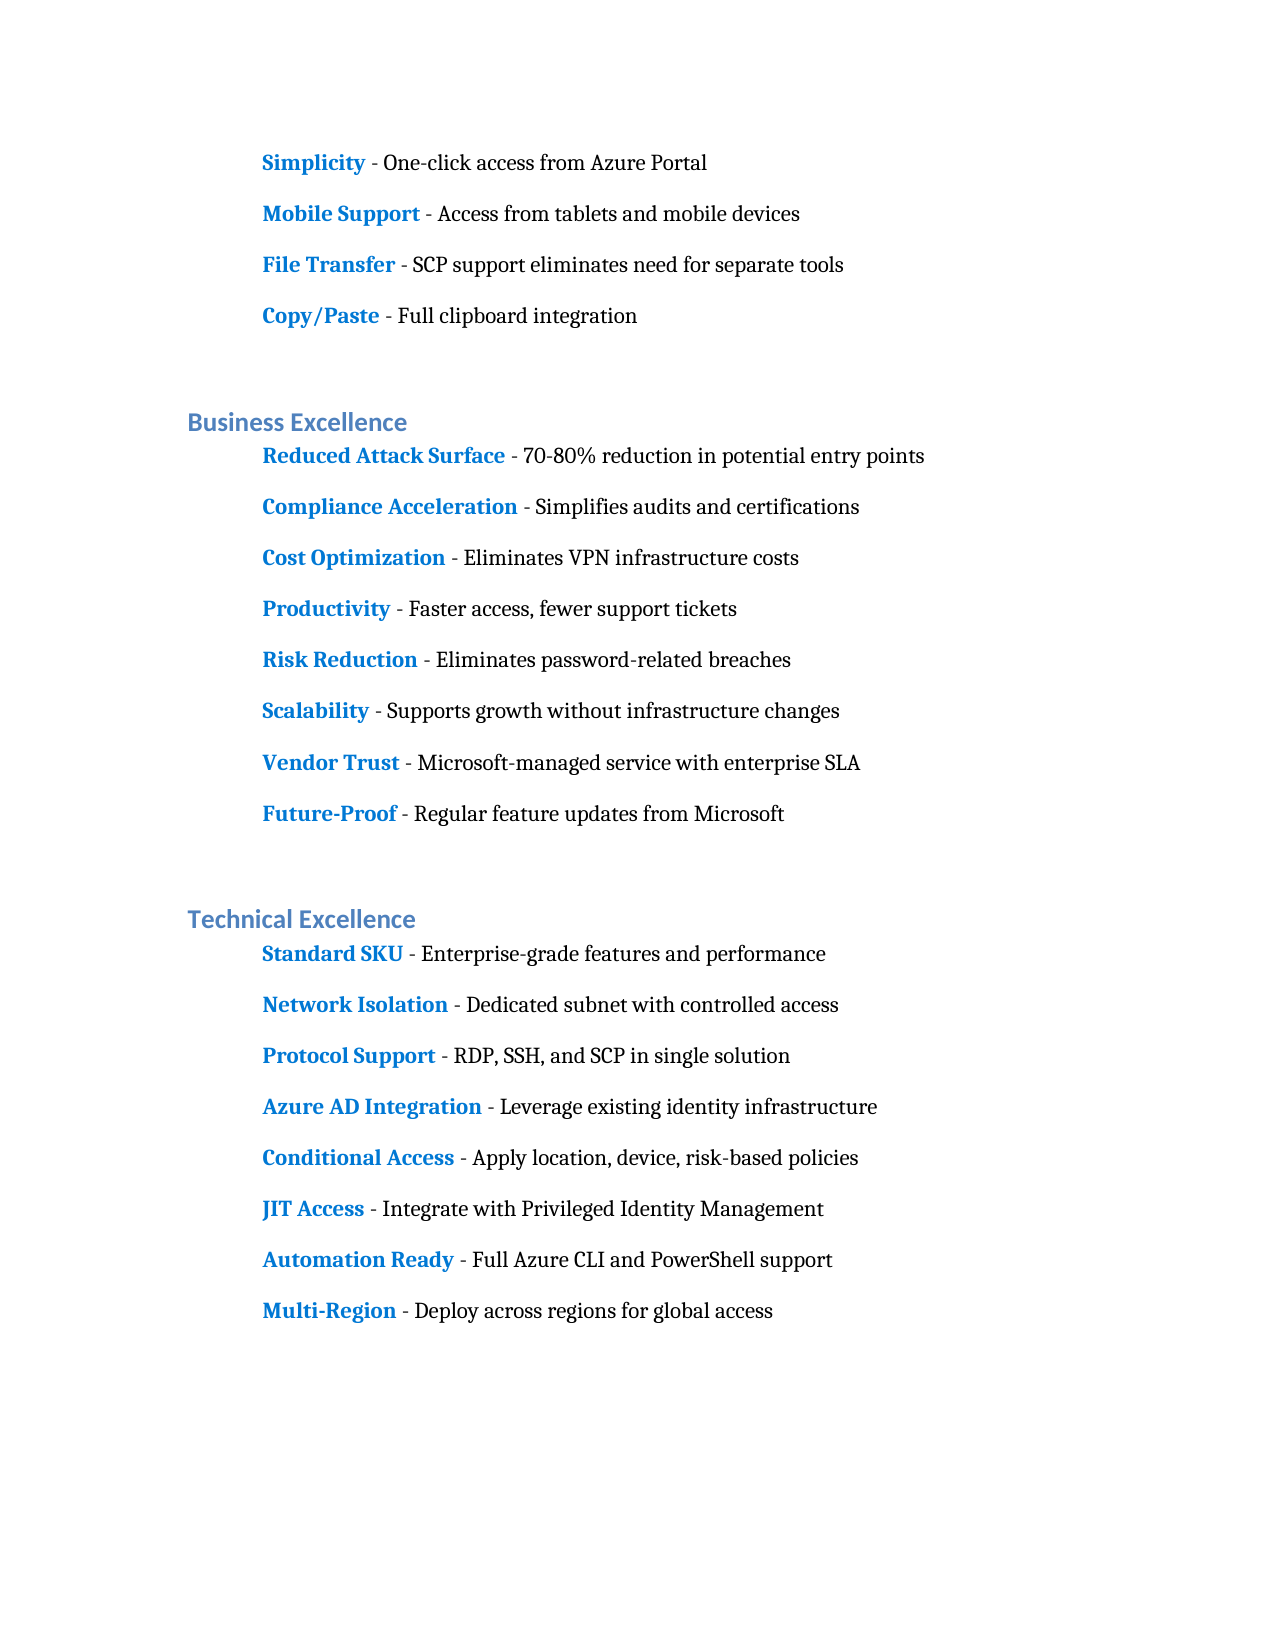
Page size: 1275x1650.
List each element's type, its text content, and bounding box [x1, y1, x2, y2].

subtitle Technical Excellence [187, 902, 1087, 936]
text Mobile Support - Access from tablets and mobile devices [262, 201, 1087, 227]
text Network Isolation - Dedicated subnet with controlled access [262, 991, 1087, 1018]
text Simplicity - One-click access from Azure Portal [262, 150, 1087, 176]
text Standard SKU - Enterprise-grade features and performance [262, 940, 1087, 967]
text File Transfer - SCP support eliminates need for separate tools [262, 252, 1087, 278]
text Multi-Region - Deploy across regions for global access [262, 1298, 1087, 1324]
text Risk Reduction - Eliminates password-related breaches [262, 647, 1087, 674]
text Protocol Support - RDP, SSH, and SCP in single solution [262, 1042, 1087, 1069]
text Automation Ready - Full Azure CLI and PowerShell support [262, 1247, 1087, 1273]
text JIT Access - Integrate with Privileged Identity Management [262, 1196, 1087, 1222]
text Vendor Trust - Microsoft-managed service with enterprise SLA [262, 749, 1087, 776]
text Productivity - Faster access, fewer support tickets [262, 596, 1087, 623]
text Conditional Access - Apply location, device, risk-based policies [262, 1144, 1087, 1171]
text Reduced Attack Surface - 70-80% reduction in potential entry points [262, 443, 1087, 469]
text Future-Proof - Regular feature updates from Microsoft [262, 800, 1087, 827]
text Compliance Acceleration - Simplifies audits and certifications [262, 494, 1087, 521]
subtitle Business Excellence [187, 405, 1087, 438]
text Cost Optimization - Eliminates VPN infrastructure costs [262, 545, 1087, 572]
text Scalability - Supports growth without infrastructure changes [262, 698, 1087, 725]
text Azure AD Integration - Leverage existing identity infrastructure [262, 1093, 1087, 1120]
text Copy/Paste - Full clipboard integration [262, 303, 1087, 329]
